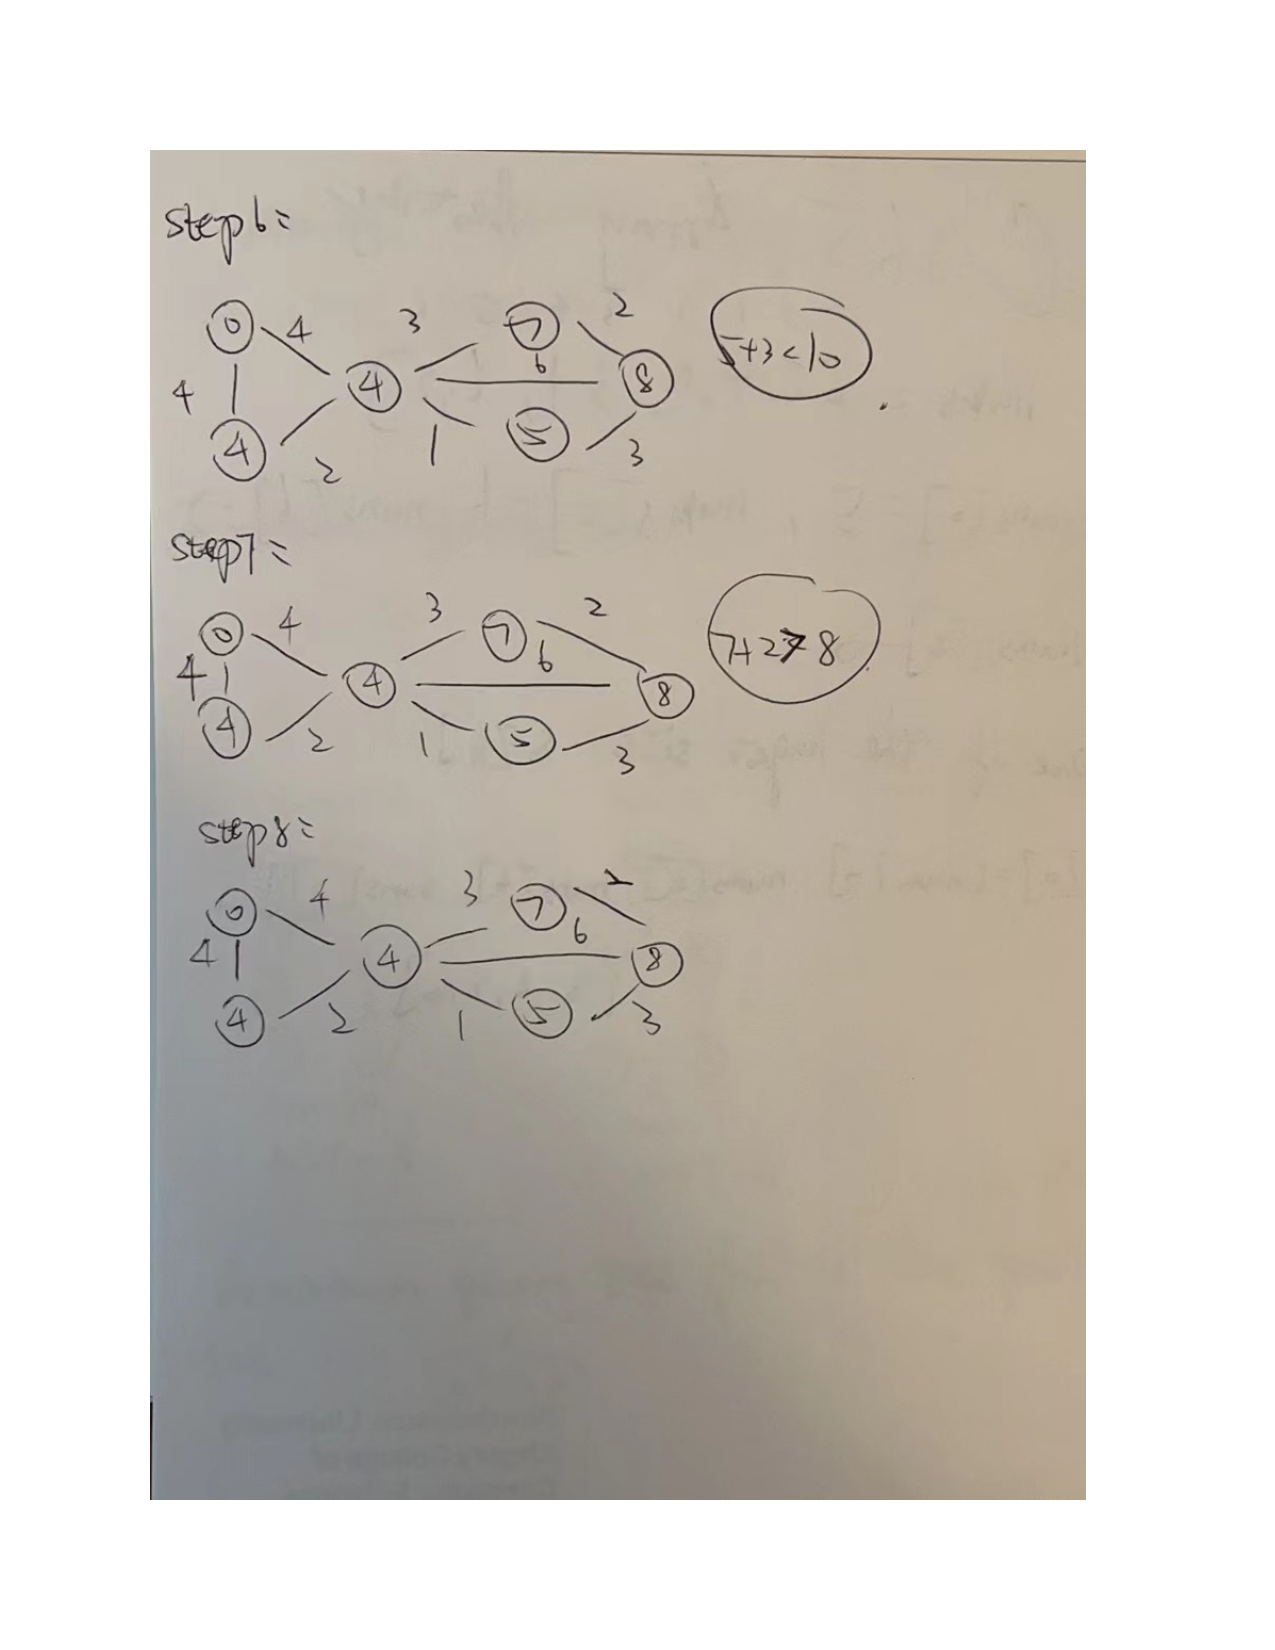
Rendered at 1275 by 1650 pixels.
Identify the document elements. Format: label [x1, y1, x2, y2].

picture [150, 150, 1086, 1500]
